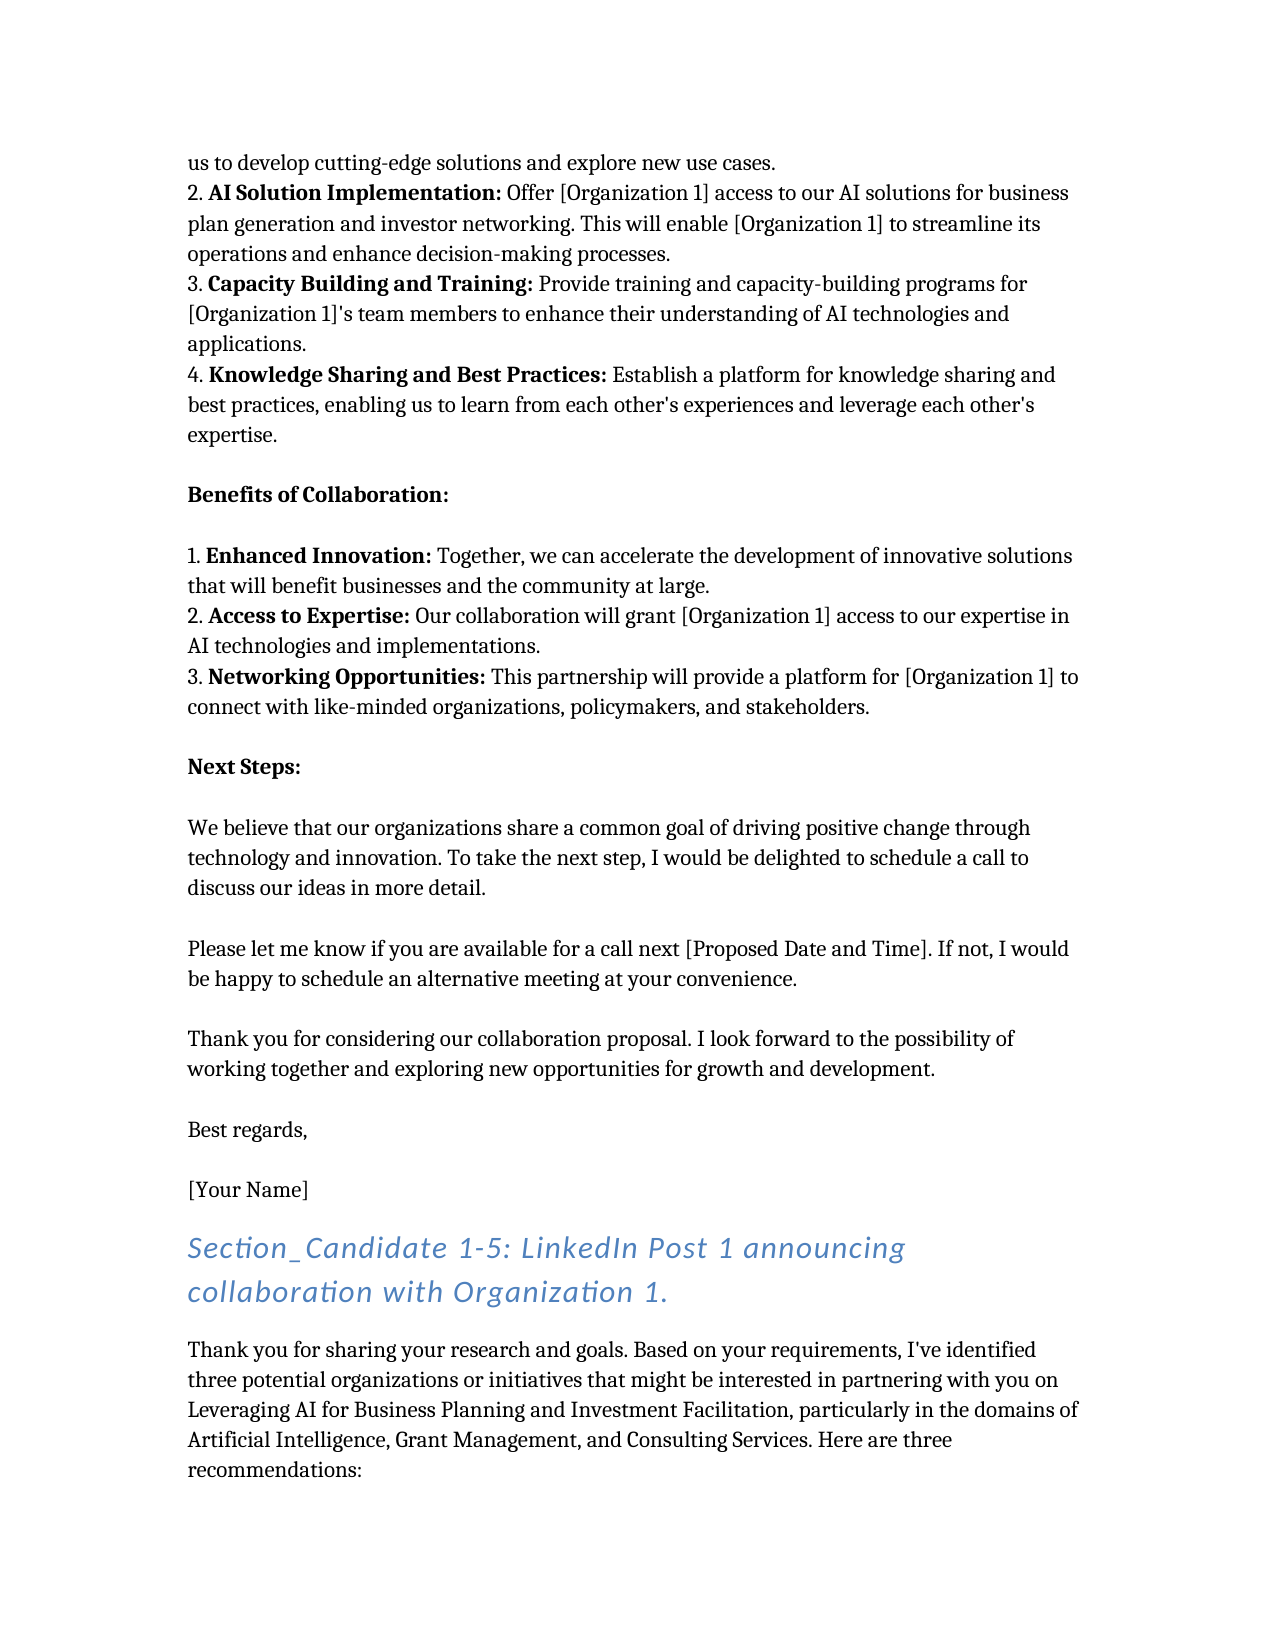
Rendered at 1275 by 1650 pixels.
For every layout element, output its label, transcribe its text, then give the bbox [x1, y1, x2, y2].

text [187, 150, 1087, 1203]
subtitle Section_Candidate 1-5: LinkedIn Post 1 announcing collaboration with Organization 1. [187, 1228, 1087, 1310]
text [187, 1336, 1087, 1484]
